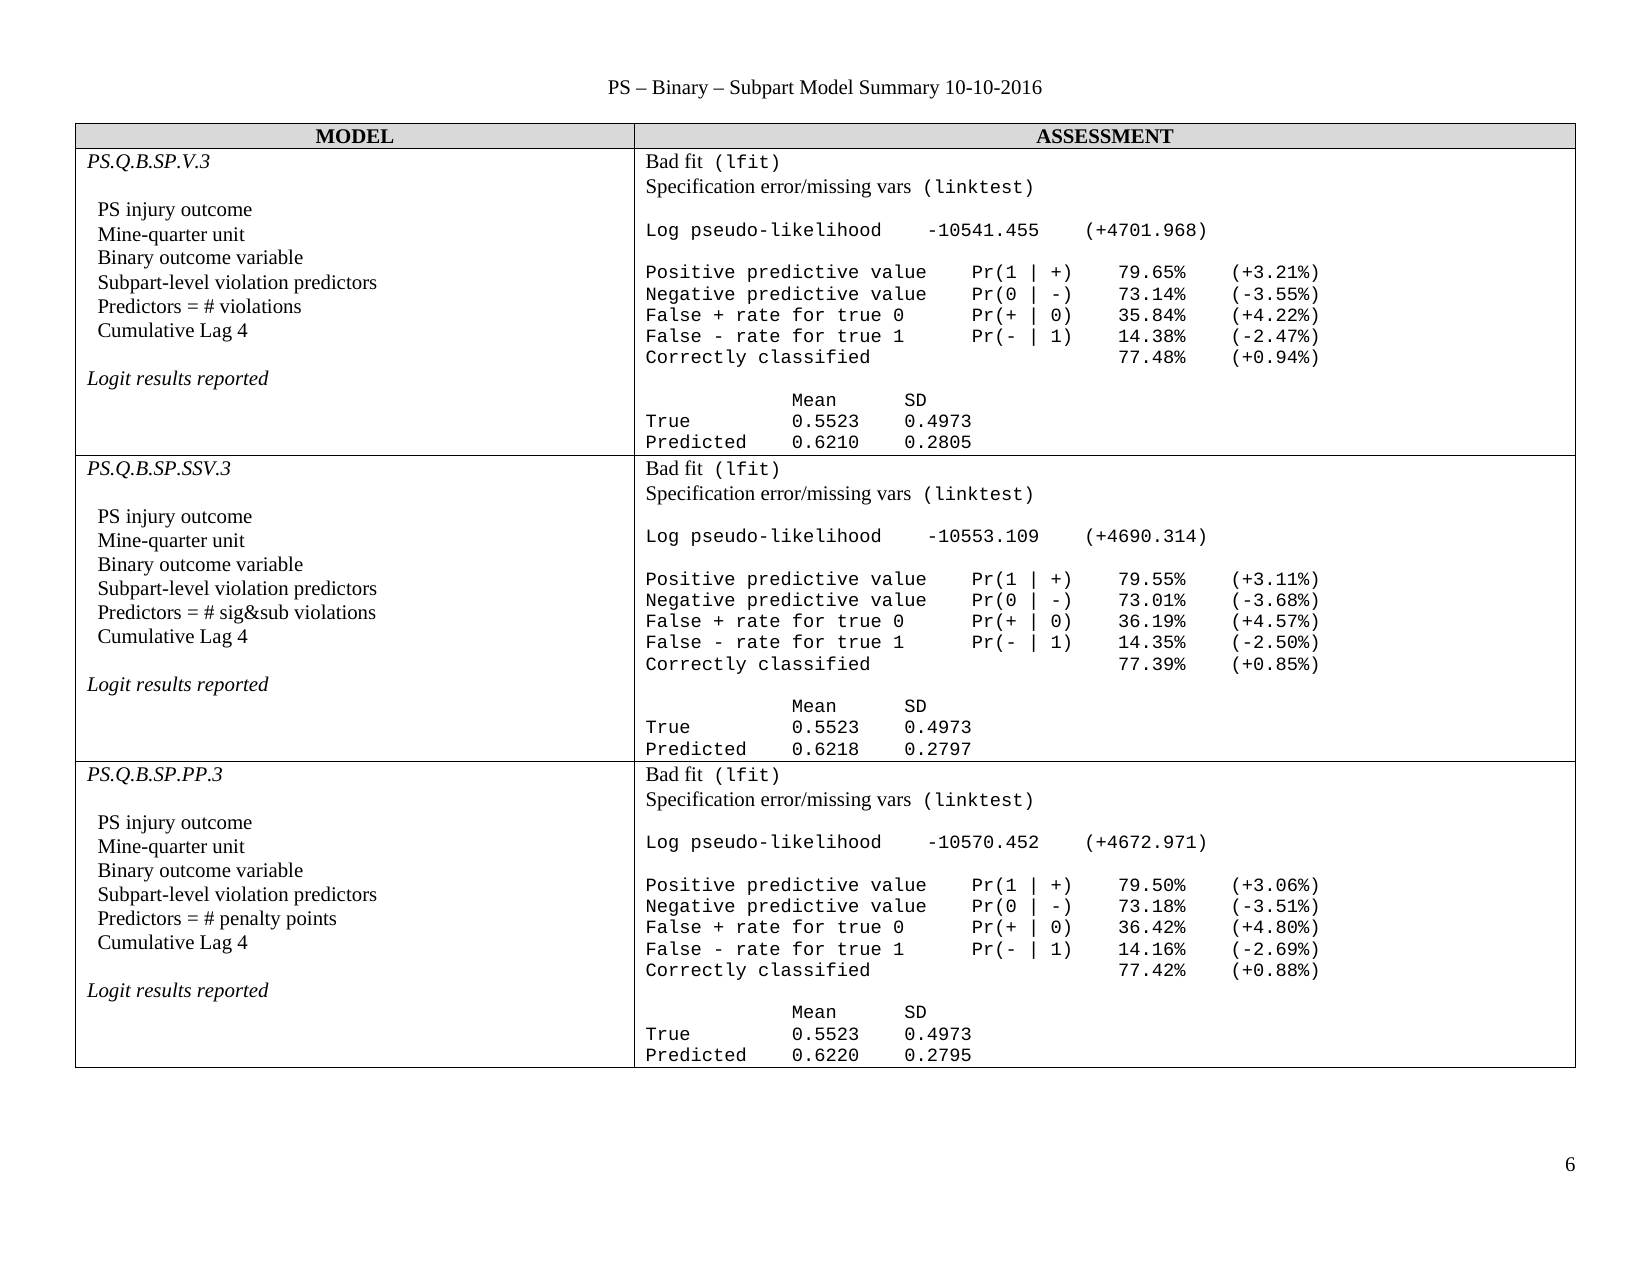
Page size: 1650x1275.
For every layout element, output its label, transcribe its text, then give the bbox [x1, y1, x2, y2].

table_cell PS.Q.B.SP.PP.3 PS injury outcome Mine-quarter unit Binary outcome variable Subpart-level violation predictors Predictors = # penalty points Cumulative Lag 4 Logit results reported [76, 762, 634, 1067]
table_cell PS.Q.B.SP.SSV.3 PS injury outcome Mine-quarter unit Binary outcome variable Subpart-level violation predictors Predictors = # sig&sub violations Cumulative Lag 4 Logit results reported [76, 456, 634, 761]
table_header MODEL [76, 124, 634, 148]
table_header ASSESSMENT [635, 124, 1575, 148]
table_cell Bad fit (lfit) Specification error/missing vars (linktest) Log pseudo-likelihood -10570.452 (+4672.971) Positive predictive value Pr(1 | +) 79.50% (+3.06%) Negative predictive value Pr(0 | -) 73.18% (-3.51%) False + rate for true 0 Pr(+ | 0) 36.42% (+4.80%) False - rate for true 1 Pr(- | 1) 14.16% (-2.69%) Correctly classified 77.42% (+0.88%) Mean SD True 0.5523 0.4973 Predicted 0.6220 0.2795 [635, 762, 1575, 1067]
table_cell PS.Q.B.SP.V.3 PS injury outcome Mine-quarter unit Binary outcome variable Subpart-level violation predictors Predictors = # violations Cumulative Lag 4 Logit results reported [76, 149, 634, 454]
table_cell Bad fit (lfit) Specification error/missing vars (linktest) Log pseudo-likelihood -10541.455 (+4701.968) Positive predictive value Pr(1 | +) 79.65% (+3.21%) Negative predictive value Pr(0 | -) 73.14% (-3.55%) False + rate for true 0 Pr(+ | 0) 35.84% (+4.22%) False - rate for true 1 Pr(- | 1) 14.38% (-2.47%) Correctly classified 77.48% (+0.94%) Mean SD True 0.5523 0.4973 Predicted 0.6210 0.2805 [635, 149, 1575, 454]
table_cell Bad fit (lfit) Specification error/missing vars (linktest) Log pseudo-likelihood -10553.109 (+4690.314) Positive predictive value Pr(1 | +) 79.55% (+3.11%) Negative predictive value Pr(0 | -) 73.01% (-3.68%) False + rate for true 0 Pr(+ | 0) 36.19% (+4.57%) False - rate for true 1 Pr(- | 1) 14.35% (-2.50%) Correctly classified 77.39% (+0.85%) Mean SD True 0.5523 0.4973 Predicted 0.6218 0.2797 [635, 456, 1575, 761]
